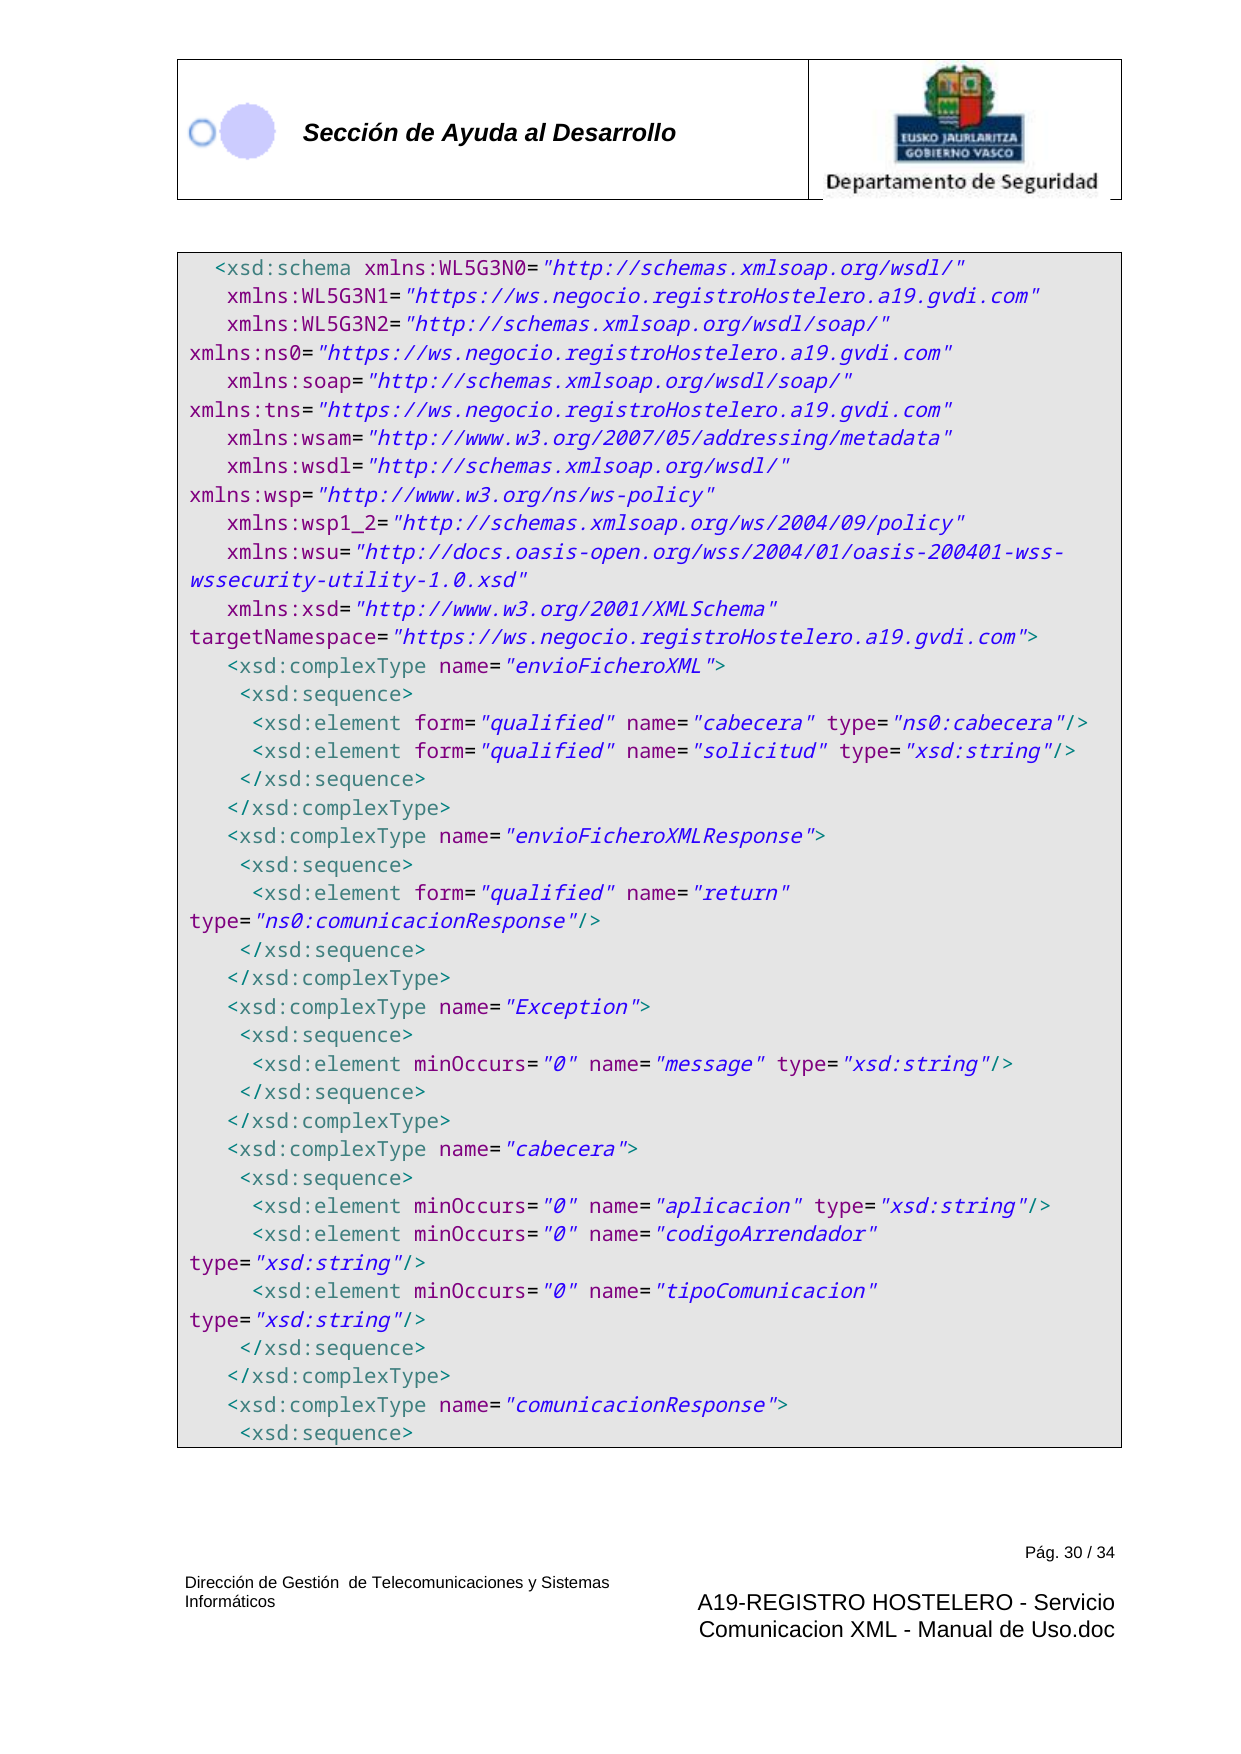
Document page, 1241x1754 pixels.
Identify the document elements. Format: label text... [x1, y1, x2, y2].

picture [178, 93, 284, 168]
picture [823, 60, 1111, 200]
